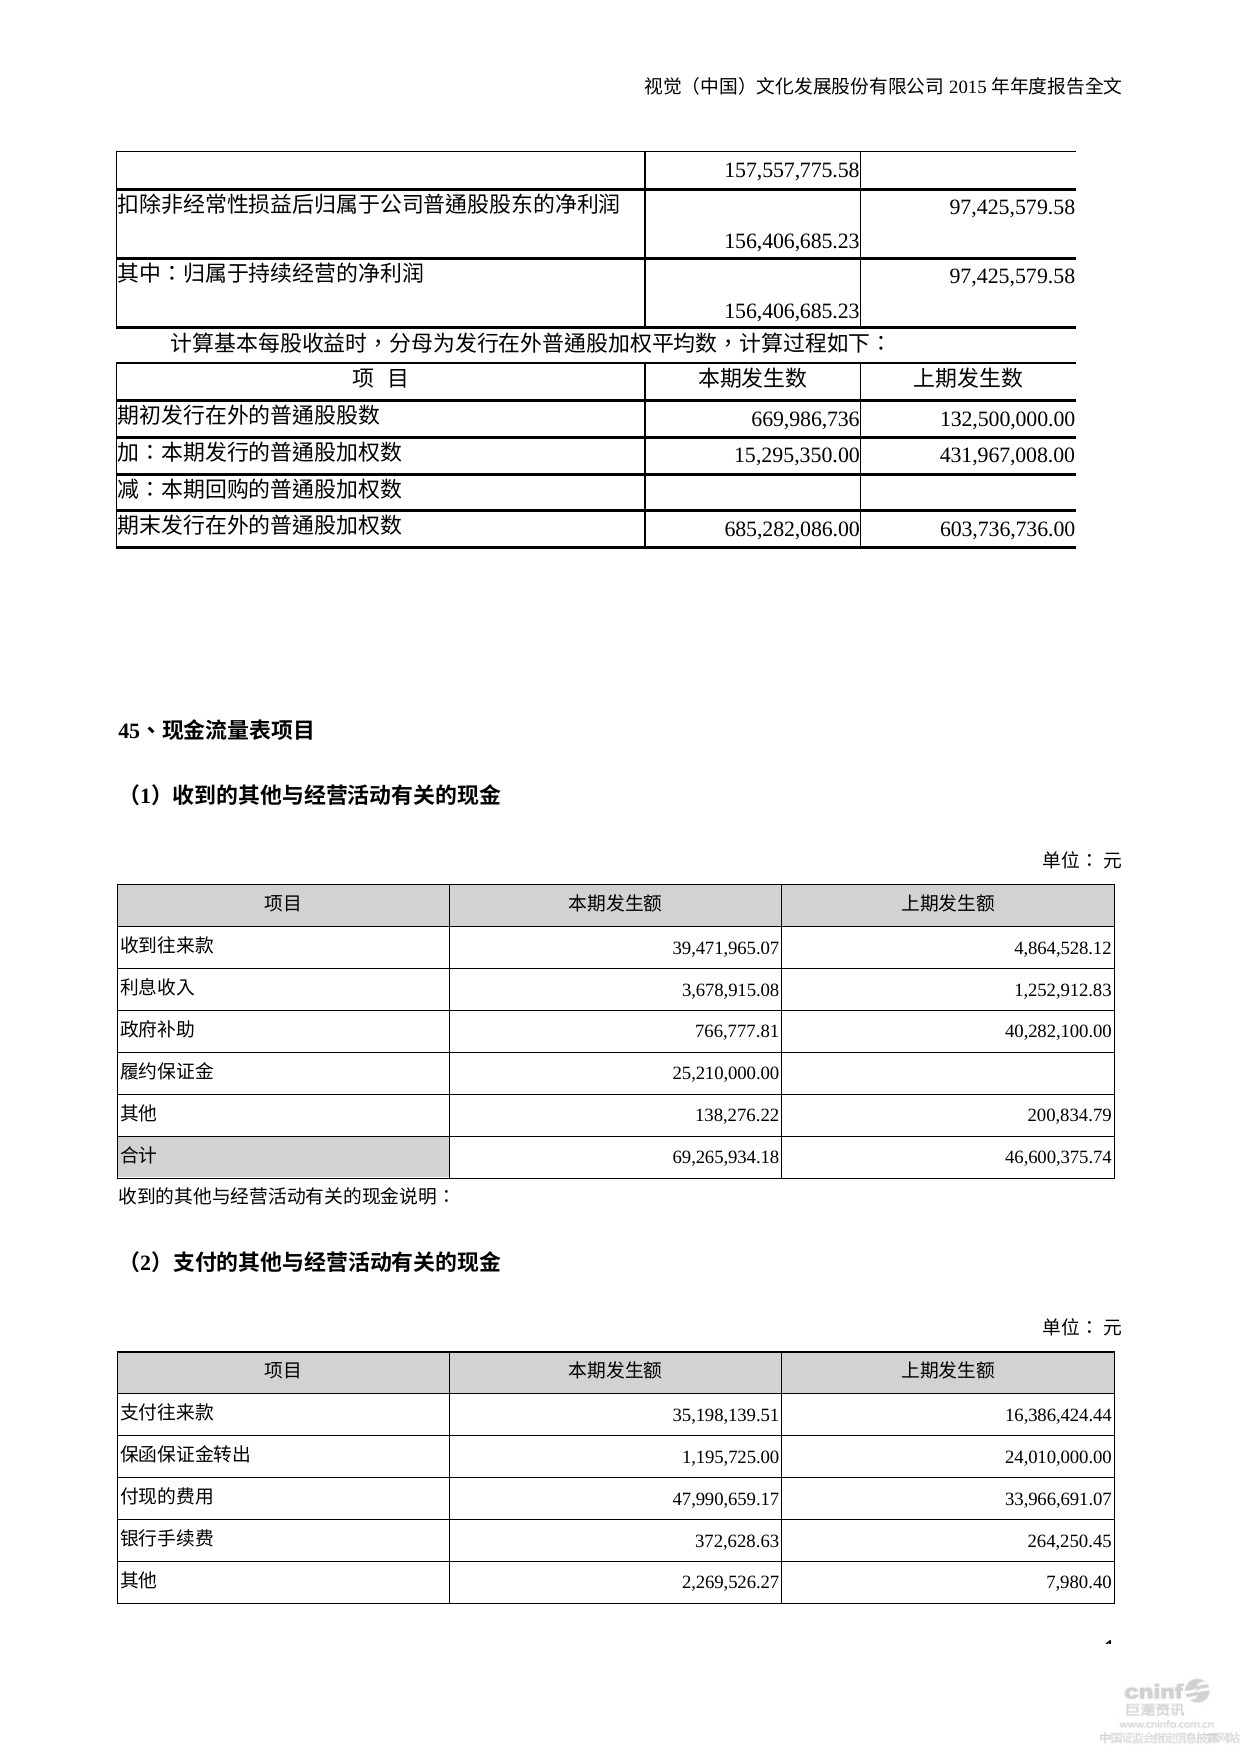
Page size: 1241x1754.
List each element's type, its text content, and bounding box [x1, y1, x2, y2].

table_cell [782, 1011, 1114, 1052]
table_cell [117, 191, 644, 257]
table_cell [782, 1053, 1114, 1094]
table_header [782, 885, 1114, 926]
text 单位： 元 [102, 847, 1122, 873]
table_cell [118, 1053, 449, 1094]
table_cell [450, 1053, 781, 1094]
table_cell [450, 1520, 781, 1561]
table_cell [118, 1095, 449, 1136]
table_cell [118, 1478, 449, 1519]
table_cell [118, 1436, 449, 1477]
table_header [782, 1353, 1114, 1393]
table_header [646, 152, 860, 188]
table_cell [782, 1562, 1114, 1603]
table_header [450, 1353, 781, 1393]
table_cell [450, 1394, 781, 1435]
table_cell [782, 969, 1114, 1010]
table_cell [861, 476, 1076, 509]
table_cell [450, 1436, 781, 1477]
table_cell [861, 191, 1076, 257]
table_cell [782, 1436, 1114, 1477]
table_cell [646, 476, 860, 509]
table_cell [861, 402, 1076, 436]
subtitle （2）支付的其他与经营活动有关的现金 [118, 1247, 1240, 1277]
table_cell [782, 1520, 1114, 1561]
subtitle （1）收到的其他与经营活动有关的现金 [118, 780, 1240, 810]
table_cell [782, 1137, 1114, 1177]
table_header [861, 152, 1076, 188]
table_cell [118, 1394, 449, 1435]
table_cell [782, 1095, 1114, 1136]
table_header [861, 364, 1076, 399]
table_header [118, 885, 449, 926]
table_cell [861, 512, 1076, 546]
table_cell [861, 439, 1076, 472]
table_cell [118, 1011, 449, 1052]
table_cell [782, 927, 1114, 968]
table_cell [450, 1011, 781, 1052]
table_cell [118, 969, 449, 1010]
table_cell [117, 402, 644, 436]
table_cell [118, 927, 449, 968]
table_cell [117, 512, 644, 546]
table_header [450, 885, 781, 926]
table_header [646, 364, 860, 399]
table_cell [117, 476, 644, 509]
text 计算基本每股收益时，分母为发行在外普通股加权平均数，计算过程如下： [171, 329, 1240, 356]
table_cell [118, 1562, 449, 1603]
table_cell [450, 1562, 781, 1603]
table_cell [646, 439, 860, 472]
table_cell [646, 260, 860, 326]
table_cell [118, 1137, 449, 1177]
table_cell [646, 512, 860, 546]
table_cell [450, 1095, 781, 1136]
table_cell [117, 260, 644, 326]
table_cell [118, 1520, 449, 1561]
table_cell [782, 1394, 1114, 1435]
subtitle 45、现金流量表项目 [118, 715, 1240, 745]
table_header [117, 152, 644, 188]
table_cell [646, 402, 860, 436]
text 单位： 元 [102, 1315, 1122, 1340]
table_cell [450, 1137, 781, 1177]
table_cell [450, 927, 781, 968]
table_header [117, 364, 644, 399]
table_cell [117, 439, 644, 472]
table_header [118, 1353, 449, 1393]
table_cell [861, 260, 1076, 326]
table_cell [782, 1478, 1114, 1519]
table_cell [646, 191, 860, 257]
picture [1099, 1673, 1241, 1754]
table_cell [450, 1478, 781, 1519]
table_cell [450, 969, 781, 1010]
text 收到的其他与经营活动有关的现金说明： [118, 1184, 1240, 1209]
